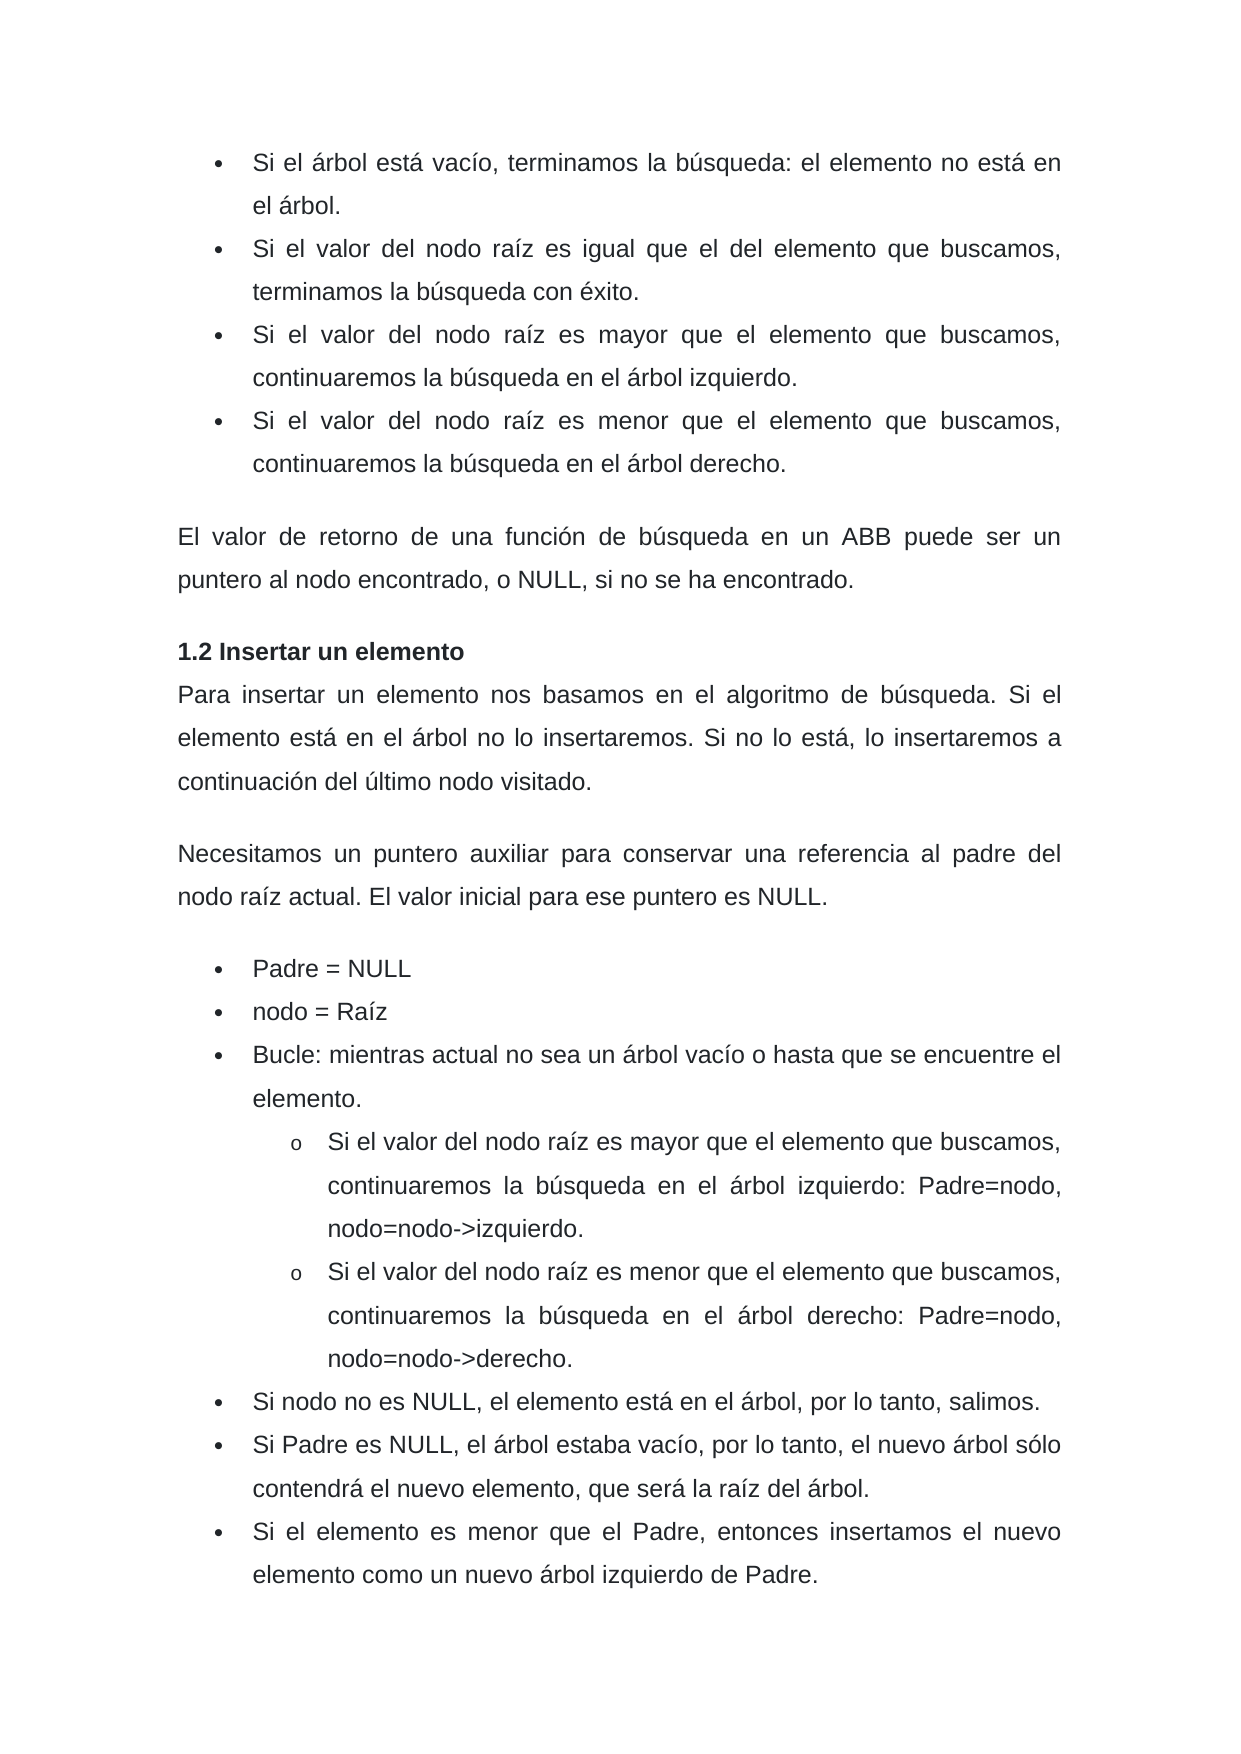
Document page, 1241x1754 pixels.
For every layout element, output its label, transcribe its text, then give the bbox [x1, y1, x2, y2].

subtitle 1.2 Insertar un elemento [177, 637, 1063, 666]
list Bucle: mientras actual no sea un árbol vacío o hasta que se encuentre el elemento. [215, 1041, 1063, 1112]
list Padre = NULL [215, 954, 1063, 983]
list Si nodo no es NULL, el elemento está en el árbol, por lo tanto, salimos. [215, 1387, 1063, 1416]
text Para insertar un elemento nos basamos en el algoritmo de búsqueda. Si el elemento está en el árbol no lo insertaremos. Si no lo está, lo insertaremos a continuación del último nodo visitado. [177, 680, 1063, 795]
list Si Padre es NULL, el árbol estaba vacío, por lo tanto, el nuevo árbol sólo contendrá el nuevo elemento, que será la raíz del árbol. [215, 1431, 1063, 1502]
text Necesitamos un puntero auxiliar para conservar una referencia al padre del nodo raíz actual. El valor inicial para ese puntero es NULL. [177, 839, 1063, 911]
list Si el valor del nodo raíz es menor que el elemento que buscamos, continuaremos la búsqueda en el árbol derecho: Padre=nodo, nodo=nodo->derecho. [290, 1257, 1063, 1373]
list Si el elemento es menor que el Padre, entonces insertamos el nuevo elemento como un nuevo árbol izquierdo de Padre. [215, 1517, 1063, 1589]
list Si el árbol está vacío, terminamos la búsqueda: el elemento no está en el árbol. [215, 148, 1063, 219]
text El valor de retorno de una función de búsqueda en un ABB puede ser un puntero al nodo encontrado, o NULL, si no se ha encontrado. [177, 522, 1063, 594]
list Si el valor del nodo raíz es igual que el del elemento que buscamos, terminamos la búsqueda con éxito. [215, 234, 1063, 306]
list Si el valor del nodo raíz es mayor que el elemento que buscamos, continuaremos la búsqueda en el árbol izquierdo: Padre=nodo, nodo=nodo->izquierdo. [290, 1127, 1063, 1243]
list nodo = Raíz [215, 997, 1063, 1026]
list Si el valor del nodo raíz es mayor que el elemento que buscamos, continuaremos la búsqueda en el árbol izquierdo. [215, 320, 1063, 392]
list Si el valor del nodo raíz es menor que el elemento que buscamos, continuaremos la búsqueda en el árbol derecho. [215, 406, 1063, 478]
